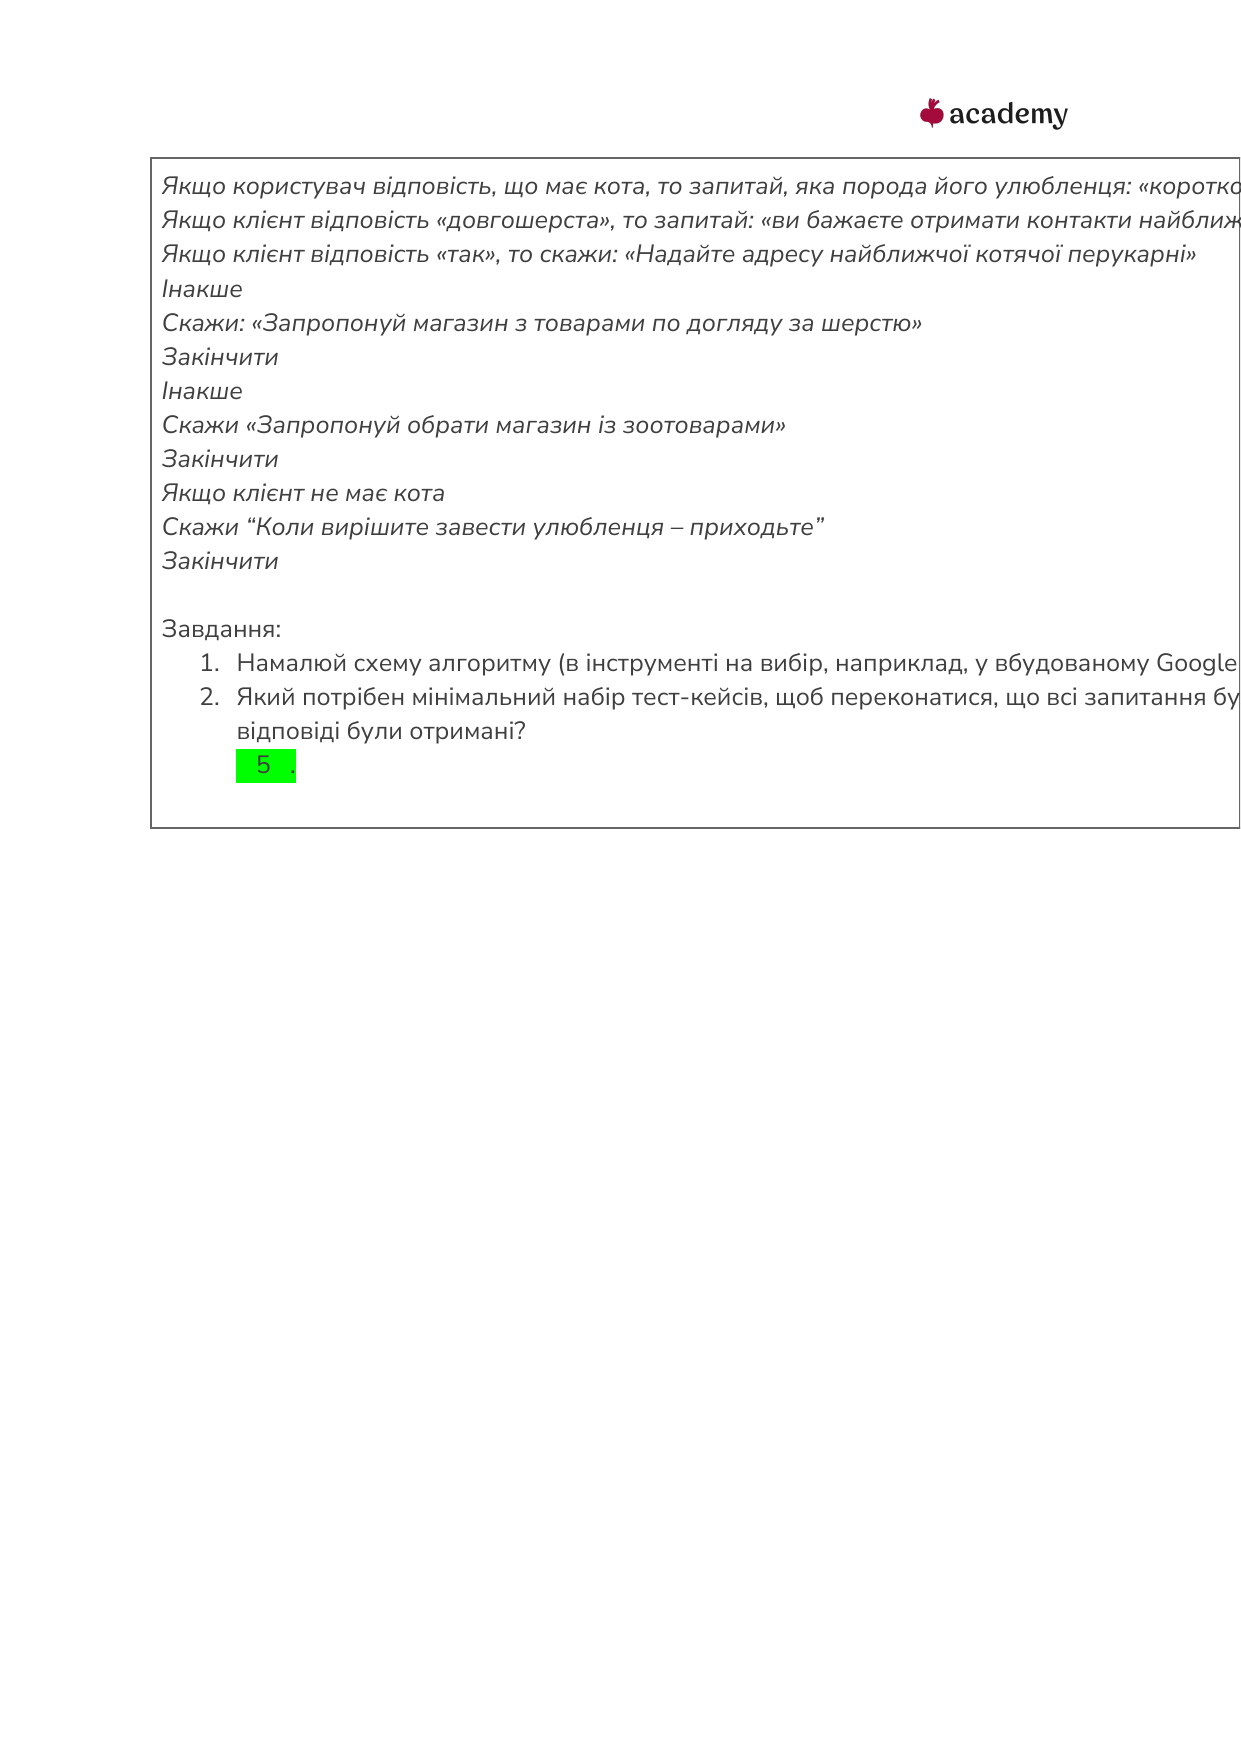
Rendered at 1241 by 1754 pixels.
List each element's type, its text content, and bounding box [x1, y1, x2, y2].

picture [897, 75, 1091, 154]
